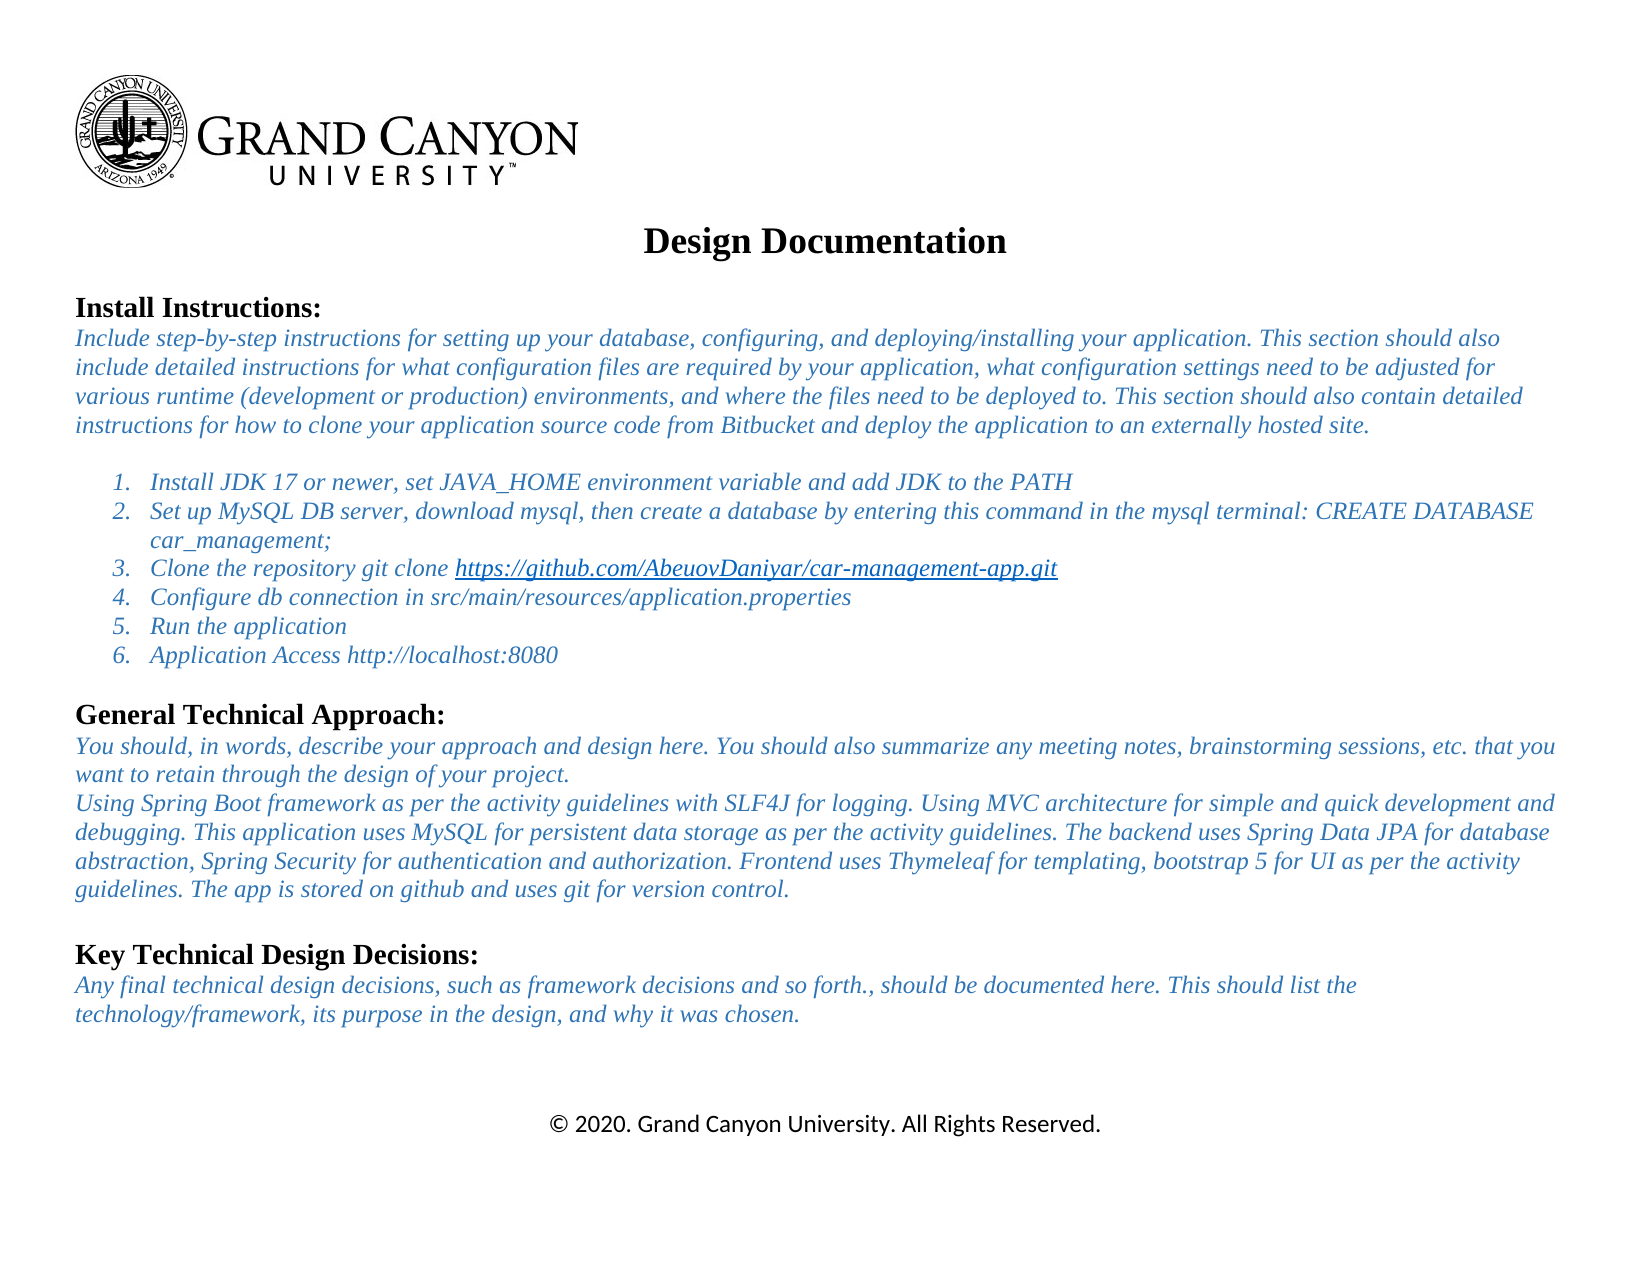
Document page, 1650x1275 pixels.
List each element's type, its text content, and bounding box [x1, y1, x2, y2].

text Key Technical Design Decisions: [75, 937, 1575, 970]
list Set up MySQL DB server, download mysql, then create a database by entering this command in the mysql terminal: CREATE DATABASE car_management; [112, 496, 1575, 553]
text Install Instructions: [75, 290, 1575, 323]
picture [75, 75, 579, 188]
text Design Documentation [75, 218, 1575, 261]
list Application Access http://localhost:8080 [112, 640, 1575, 668]
list Clone the repository git clone https://github.com/AbeuovDaniyar/car-management-app.git [112, 553, 1575, 582]
text Include step-by-step instructions for setting up your database, configuring, and deploying/installing your application. This section should also include detailed instructions for what configuration files are required by your application, what configuration settings need to be adjusted for various runtime (development or production) environments, and where the files need to be deployed to. This section should also contain detailed instructions for how to clone your application source code from Bitbucket and deploy the application to an externally hosted site. [75, 323, 1575, 438]
list Run the application [112, 611, 1575, 640]
text You should, in words, describe your approach and design here. You should also summarize any meeting notes, brainstorming sessions, etc. that you want to retain through the design of your project. [75, 731, 1575, 788]
list Install JDK 17 or newer, set JAVA_HOME environment variable and add JDK to the PATH [112, 467, 1575, 496]
list Configure db connection in src/main/resources/application.properties [112, 582, 1575, 611]
text Any final technical design decisions, such as framework decisions and so forth., should be documented here. This should list the technology/framework, its purpose in the design, and why it was chosen. [75, 970, 1575, 1028]
text Using Spring Boot framework as per the activity guidelines with SLF4J for logging. Using MVC architecture for simple and quick development and debugging. This application uses MySQL for persistent data storage as per the activity guidelines. The backend uses Spring Data JPA for database abstraction, Spring Security for authentication and authorization. Frontend uses Thymeleaf for templating, bootstrap 5 for UI as per the activity guidelines. The app is stored on github and uses git for version control. [75, 788, 1575, 903]
text General Technical Approach: [75, 697, 1575, 731]
